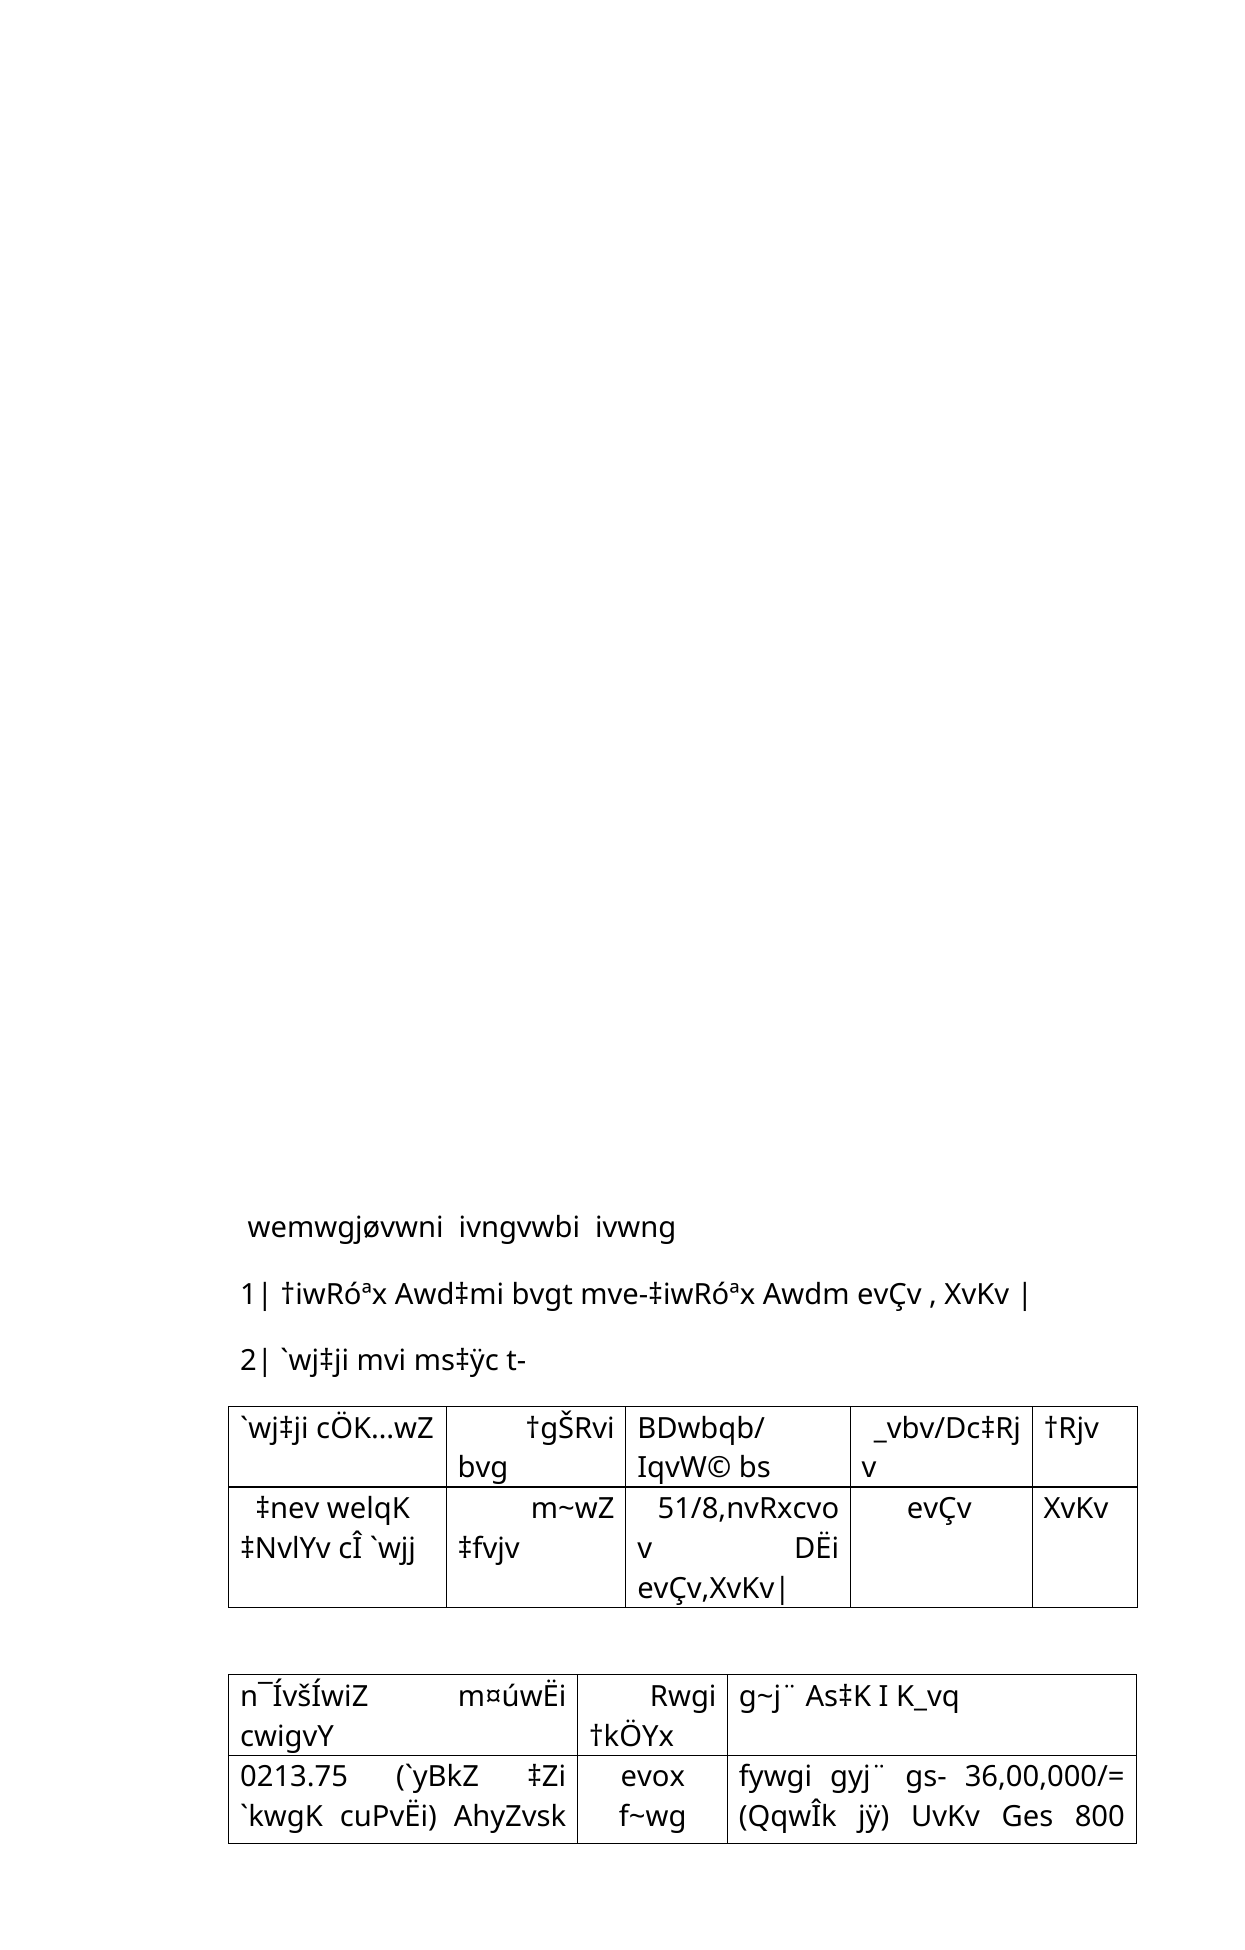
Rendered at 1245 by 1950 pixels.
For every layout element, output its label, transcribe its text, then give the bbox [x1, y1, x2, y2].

table_cell ‡nev welqK ‡NvlYv cÎ `wjj [229, 1488, 446, 1607]
table_header Rwgi †kÖYx [578, 1675, 727, 1754]
text wemwgjøvwni ivngvwbi ivwng [240, 1207, 1140, 1246]
table_header `wj‡ji cÖK…wZ [229, 1407, 446, 1486]
table_cell 51/8,nvRxcvov DËi evÇv,XvKv| [626, 1488, 850, 1607]
table_cell m~wZ ‡fvjv [447, 1488, 625, 1607]
table_header g~j¨ As‡K I K_vq [728, 1675, 1136, 1754]
table_cell evox f~wg [578, 1756, 727, 1842]
table_header †Rjv [1033, 1407, 1137, 1486]
table_cell 0213.75 (`yBkZ ‡Zi `kwgK cuPvËi) AhyZvsk f~wg I Z`w¯’Z cyivZb 800 eM©dzU `vjvb M„nvw`i Ask mn †nev welqK †NvlYv K…Z m¤úwË e‡U| [229, 1756, 577, 1842]
table_cell evÇv [851, 1488, 1032, 1607]
table_header n¯ÍvšÍwiZ m¤úwËi cwigvY [229, 1675, 577, 1754]
table_header †gŠRvi bvg [447, 1407, 625, 1486]
table_header _vbv/Dc‡Rjv [851, 1407, 1032, 1486]
table_cell XvKv [1033, 1488, 1137, 1607]
text 1| †iwRóªx Awd‡mi bvgt mve-‡iwRóªx Awdm evÇv , XvKv | [240, 1273, 1140, 1313]
text 2| `wj‡ji mvi ms‡ÿc t- [240, 1339, 1140, 1379]
table_cell fywgi gyj¨ gs- 36,00,000/= (QqwÎk jÿ) UvKv Ges 800 eM©dzU `vjvb M„nvw`i g~j¨ gs= 16,00,000/= (‡lvj-jÿ) UvKv GKz‡b= 52,00,000/= (evqvbœ jÿ) UvKv gvÎ| [728, 1756, 1136, 1842]
table_header BDwbqb/IqvW© bs [626, 1407, 850, 1486]
